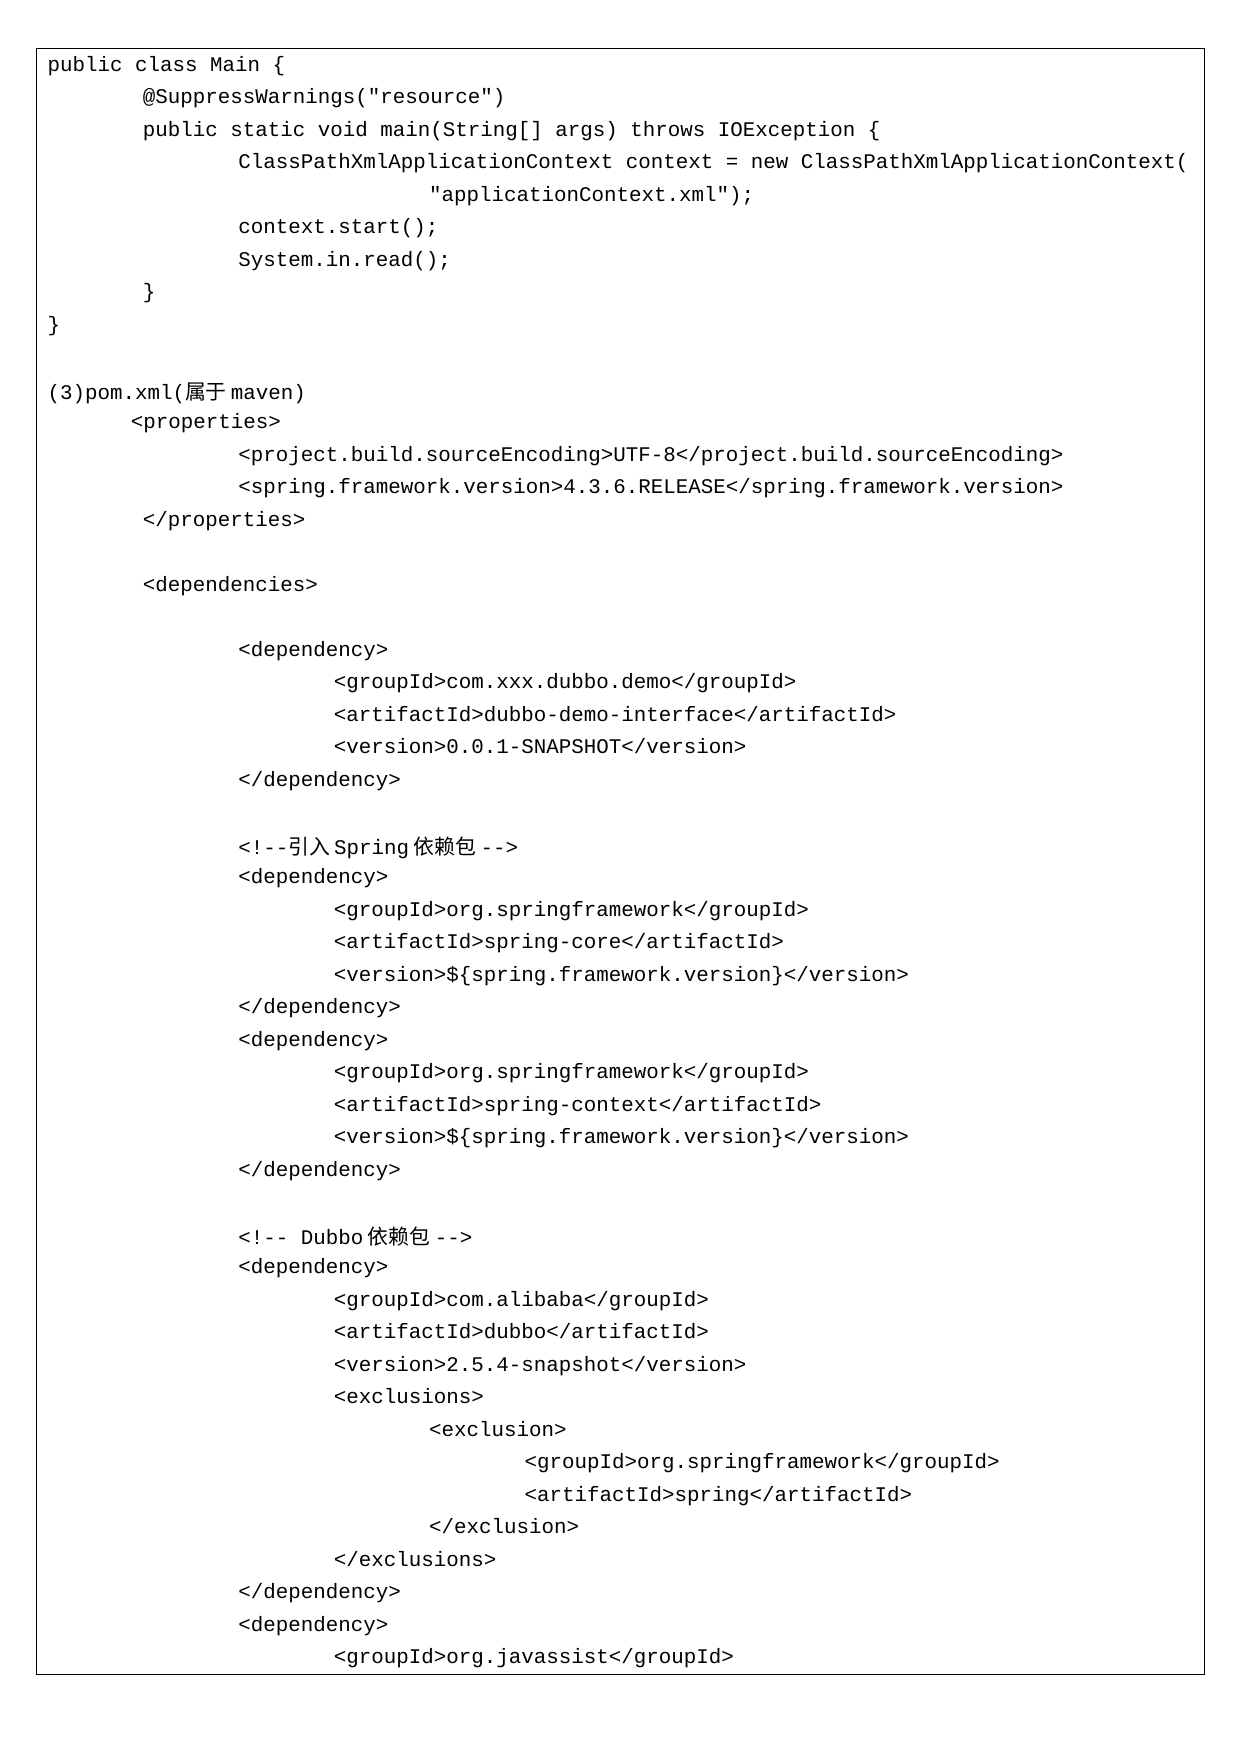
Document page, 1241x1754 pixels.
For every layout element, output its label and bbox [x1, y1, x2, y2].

table_header [37, 49, 1204, 1674]
